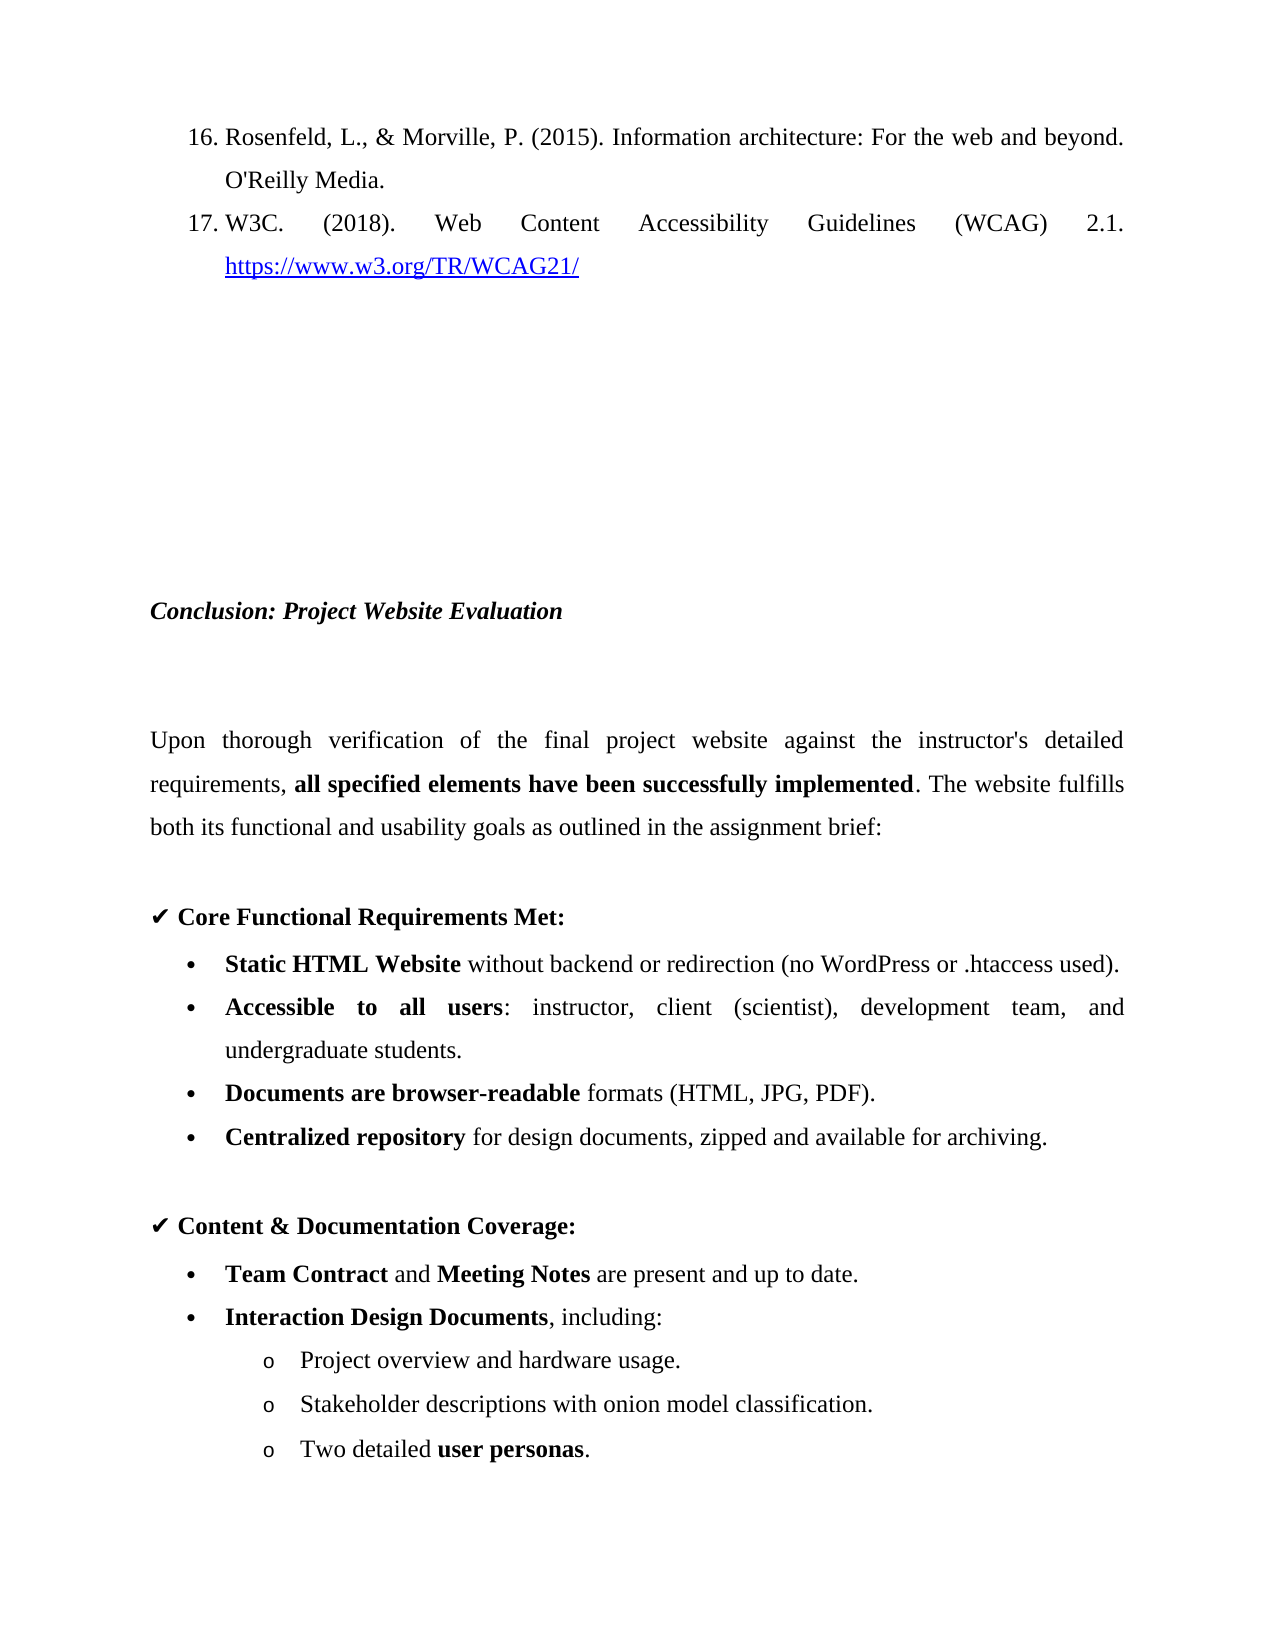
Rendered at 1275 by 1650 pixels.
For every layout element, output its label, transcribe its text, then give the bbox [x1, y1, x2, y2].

list Project overview and hardware usage. [262, 1345, 1125, 1375]
list Team Contract and Meeting Notes are present and up to date. [187, 1259, 1125, 1288]
list W3C. (2018). Web Content Accessibility Guidelines (WCAG) 2.1. https://www.w3.org/TR/WCAG21/ [187, 208, 1125, 280]
list Centralized repository for design documents, zipped and available for archiving. [187, 1122, 1125, 1150]
list Documents are browser-readable formats (HTML, JPG, PDF). [187, 1078, 1125, 1107]
text ✔ Content & Documentation Coverage: [150, 1208, 1125, 1242]
list Stakeholder descriptions with onion model classification. [262, 1389, 1125, 1419]
list Two detailed user personas. [262, 1434, 1125, 1463]
list Accessible to all users: instructor, client (scientist), development team, and undergraduate students. [187, 992, 1125, 1064]
text ✔ Core Functional Requirements Met: [150, 898, 1125, 932]
list Interaction Design Documents, including: [187, 1302, 1125, 1331]
list Rosenfeld, L., & Morville, P. (2015). Information architecture: For the web and beyond. O'Reilly Media. [187, 122, 1125, 194]
text Conclusion: Project Website Evaluation [150, 596, 1125, 625]
text Upon thorough verification of the final project website against the instructor's detailed requirements, all specified elements have been successfully implemented. The website fulfills both its functional and usability goals as outlined in the assignment brief: [150, 726, 1125, 841]
list Static HTML Website without backend or redirection (no WordPress or .htaccess used). [187, 949, 1125, 978]
